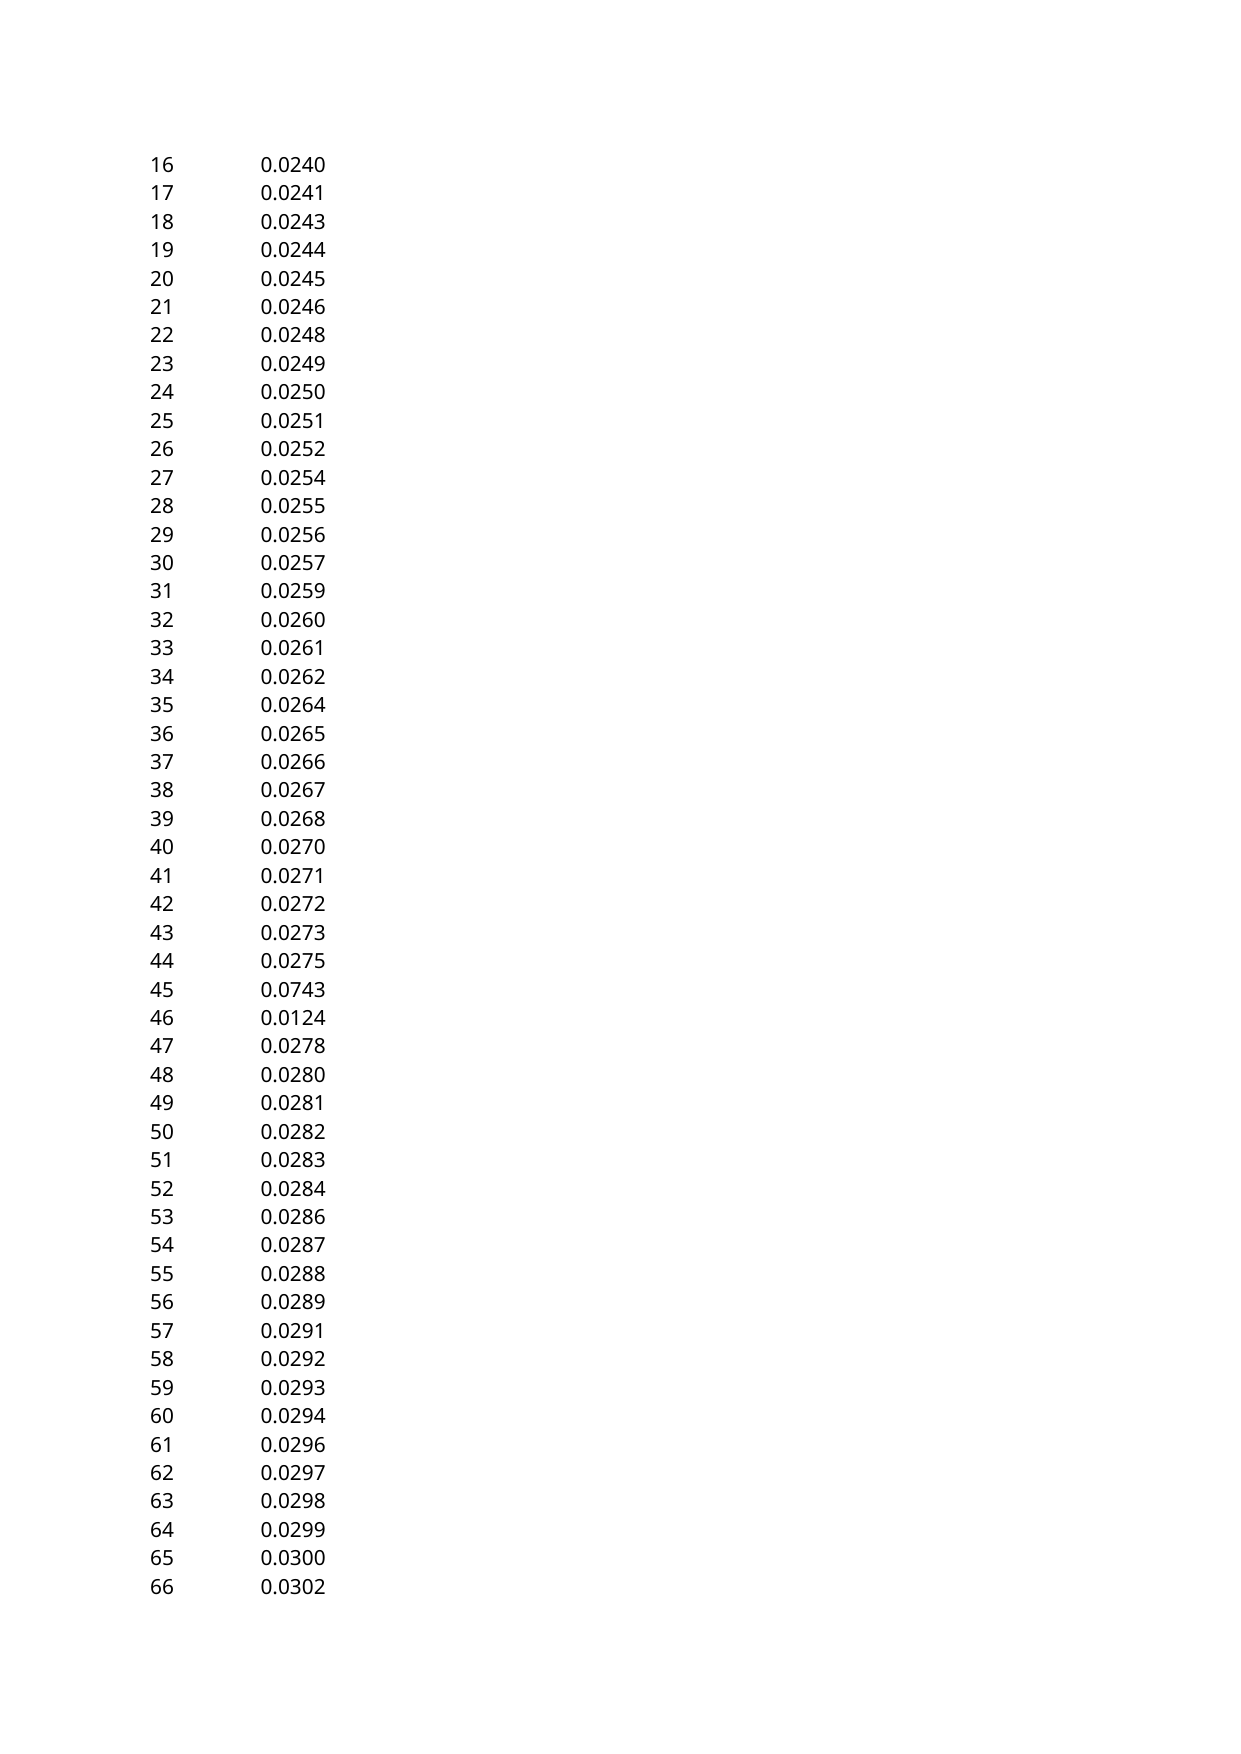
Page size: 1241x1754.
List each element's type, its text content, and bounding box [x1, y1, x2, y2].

text 56 0.0289 [150, 1287, 1090, 1316]
text 46 0.0124 [150, 1003, 1090, 1032]
text 52 0.0284 [150, 1174, 1090, 1202]
text 43 0.0273 [150, 918, 1090, 946]
text 41 0.0271 [150, 861, 1090, 889]
text 60 0.0294 [150, 1401, 1090, 1430]
text 25 0.0251 [150, 406, 1090, 434]
text 26 0.0252 [150, 434, 1090, 463]
text 49 0.0281 [150, 1088, 1090, 1117]
text 62 0.0297 [150, 1458, 1090, 1487]
text 20 0.0245 [150, 264, 1090, 292]
text 66 0.0302 [150, 1572, 1090, 1600]
text 19 0.0244 [150, 235, 1090, 264]
text 53 0.0286 [150, 1202, 1090, 1231]
text 35 0.0264 [150, 690, 1090, 719]
text 37 0.0266 [150, 747, 1090, 776]
text 45 0.0743 [150, 975, 1090, 1003]
text 55 0.0288 [150, 1259, 1090, 1287]
text 16 0.0240 [150, 150, 1090, 178]
text 65 0.0300 [150, 1543, 1090, 1572]
text 61 0.0296 [150, 1430, 1090, 1458]
text 48 0.0280 [150, 1060, 1090, 1088]
text 33 0.0261 [150, 633, 1090, 662]
text 38 0.0267 [150, 776, 1090, 804]
text 42 0.0272 [150, 889, 1090, 918]
text 64 0.0299 [150, 1515, 1090, 1543]
text 31 0.0259 [150, 577, 1090, 605]
text 22 0.0248 [150, 321, 1090, 349]
text 50 0.0282 [150, 1117, 1090, 1145]
text 47 0.0278 [150, 1032, 1090, 1060]
text 34 0.0262 [150, 662, 1090, 690]
text 36 0.0265 [150, 719, 1090, 747]
text 30 0.0257 [150, 548, 1090, 577]
text 44 0.0275 [150, 946, 1090, 975]
text 23 0.0249 [150, 349, 1090, 377]
text 57 0.0291 [150, 1316, 1090, 1344]
text 63 0.0298 [150, 1487, 1090, 1515]
text 27 0.0254 [150, 463, 1090, 491]
text 28 0.0255 [150, 491, 1090, 520]
text 18 0.0243 [150, 207, 1090, 235]
text 40 0.0270 [150, 832, 1090, 861]
text 21 0.0246 [150, 292, 1090, 321]
text 17 0.0241 [150, 178, 1090, 207]
text 58 0.0292 [150, 1344, 1090, 1373]
text 59 0.0293 [150, 1373, 1090, 1401]
text 54 0.0287 [150, 1231, 1090, 1259]
text 51 0.0283 [150, 1145, 1090, 1174]
text 24 0.0250 [150, 377, 1090, 406]
text 39 0.0268 [150, 804, 1090, 832]
text 29 0.0256 [150, 520, 1090, 548]
text 32 0.0260 [150, 605, 1090, 633]
